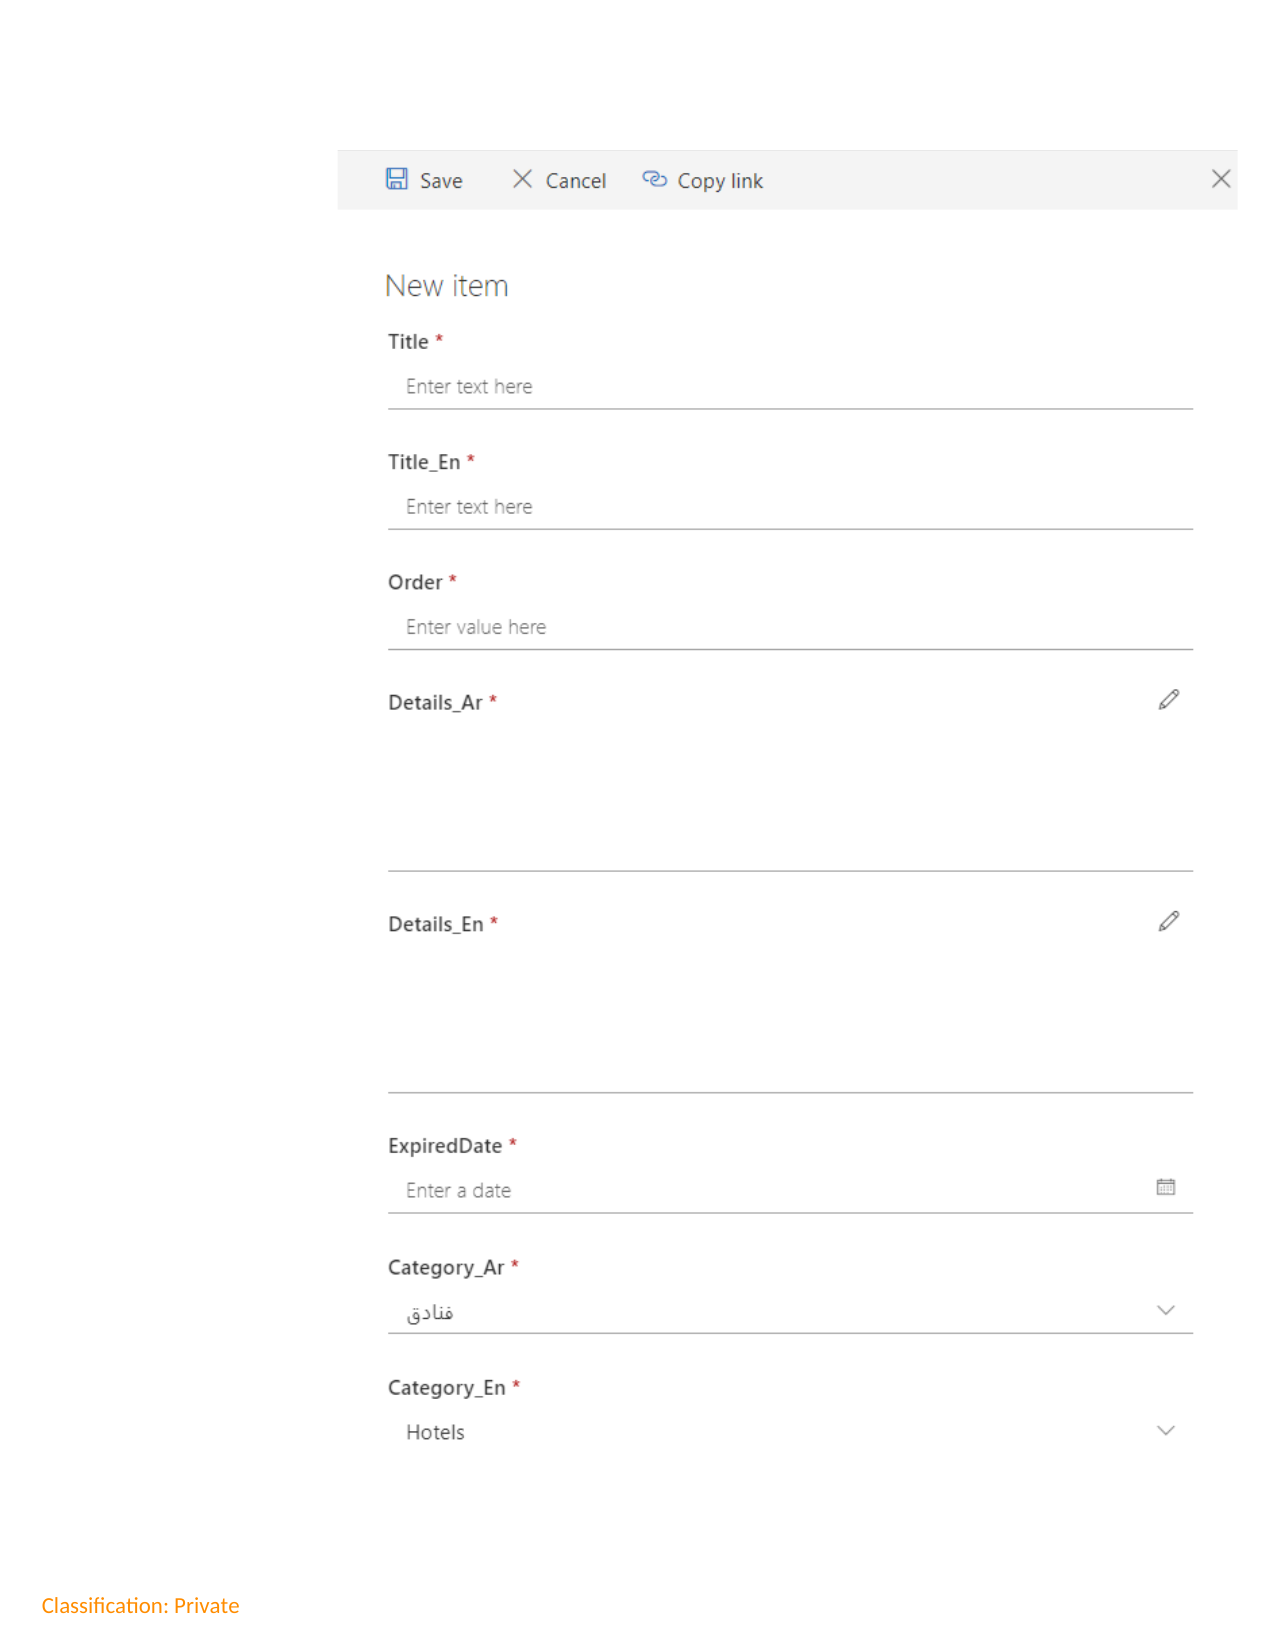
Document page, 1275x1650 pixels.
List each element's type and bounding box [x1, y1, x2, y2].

picture [337, 150, 1238, 1449]
